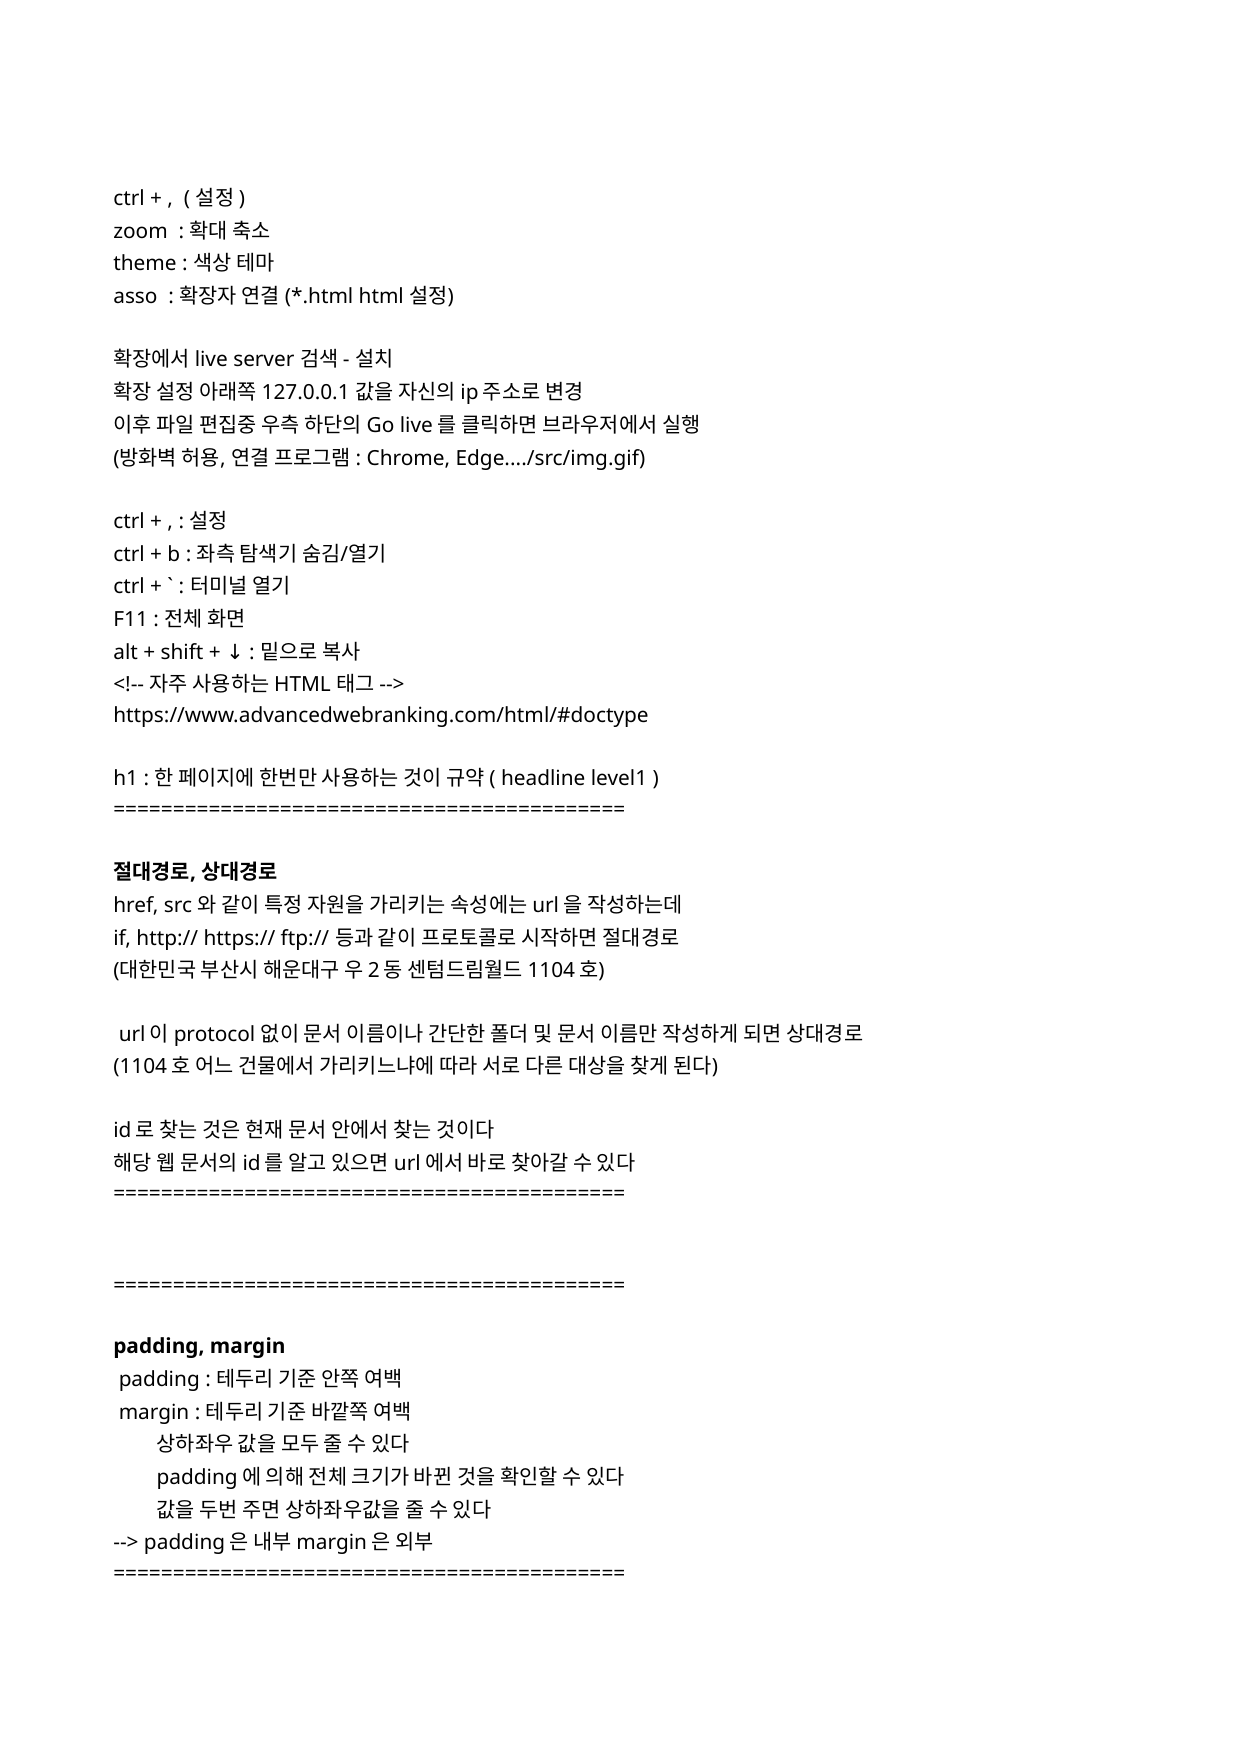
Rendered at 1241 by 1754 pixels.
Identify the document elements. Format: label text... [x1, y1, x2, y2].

text href, src 와 같이 특정 자원을 가리키는 속성에는 url을 작성하는데 [113, 888, 1127, 918]
text =========================================== [113, 1270, 1127, 1299]
text =========================================== [113, 1558, 1127, 1587]
text =========================================== [113, 794, 1127, 823]
text 절대경로, 상대경로 [113, 856, 1127, 886]
